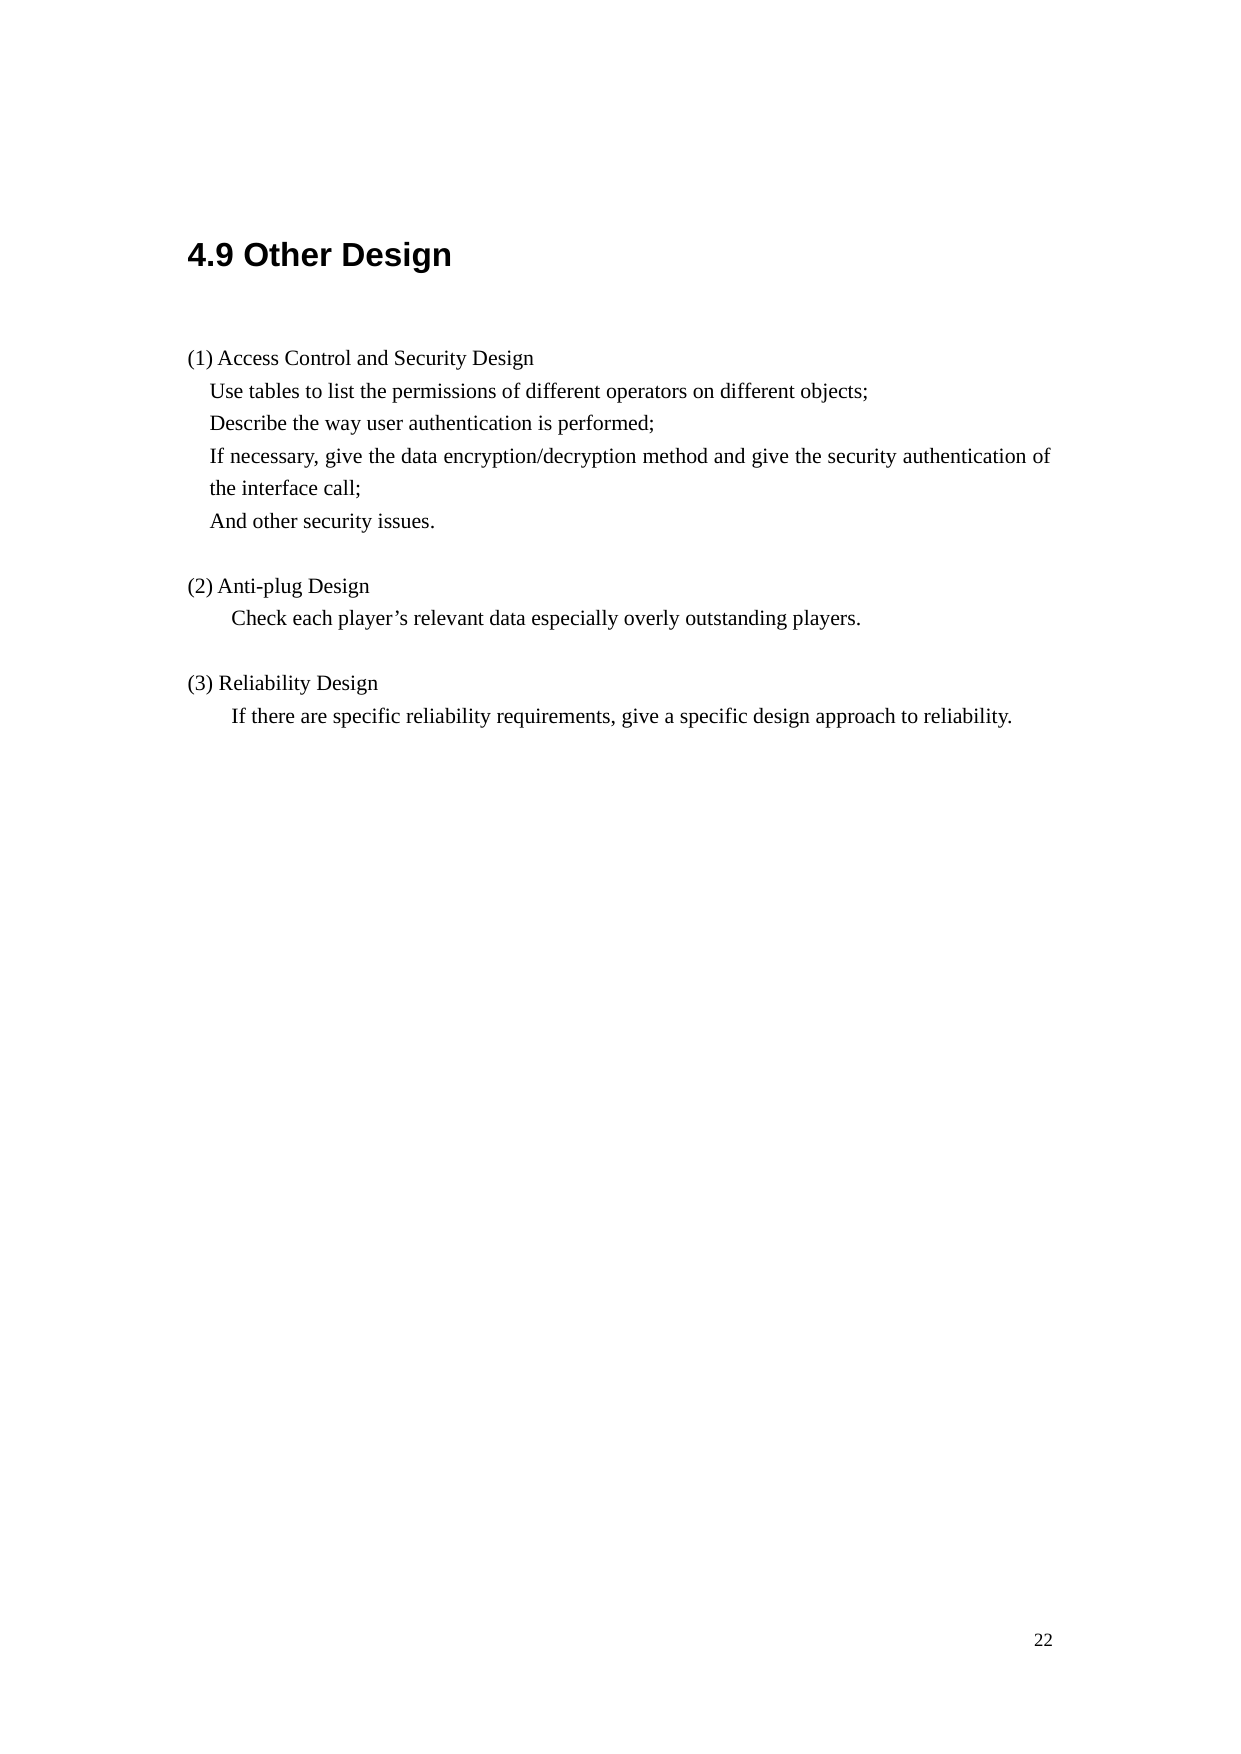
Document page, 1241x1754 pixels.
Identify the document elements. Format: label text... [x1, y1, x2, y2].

subtitle 4.9 Other Design [187, 222, 1053, 287]
text Check each player’s relevant data especially overly outstanding players. [187, 602, 1053, 634]
text Describe the way user authentication is performed; [209, 407, 1053, 439]
text If there are specific reliability requirements, give a specific design approach to reliability. [187, 699, 1053, 732]
text (2) Anti-plug Design [187, 569, 1053, 602]
text If necessary, give the data encryption/decryption method and give the security authentication of the interface call; [209, 439, 1053, 504]
text Use tables to list the permissions of different operators on different objects; [209, 374, 1053, 407]
text (3) Reliability Design [187, 667, 1053, 699]
text (1) Access Control and Security Design [187, 342, 1053, 374]
text And other security issues. [209, 504, 1053, 537]
